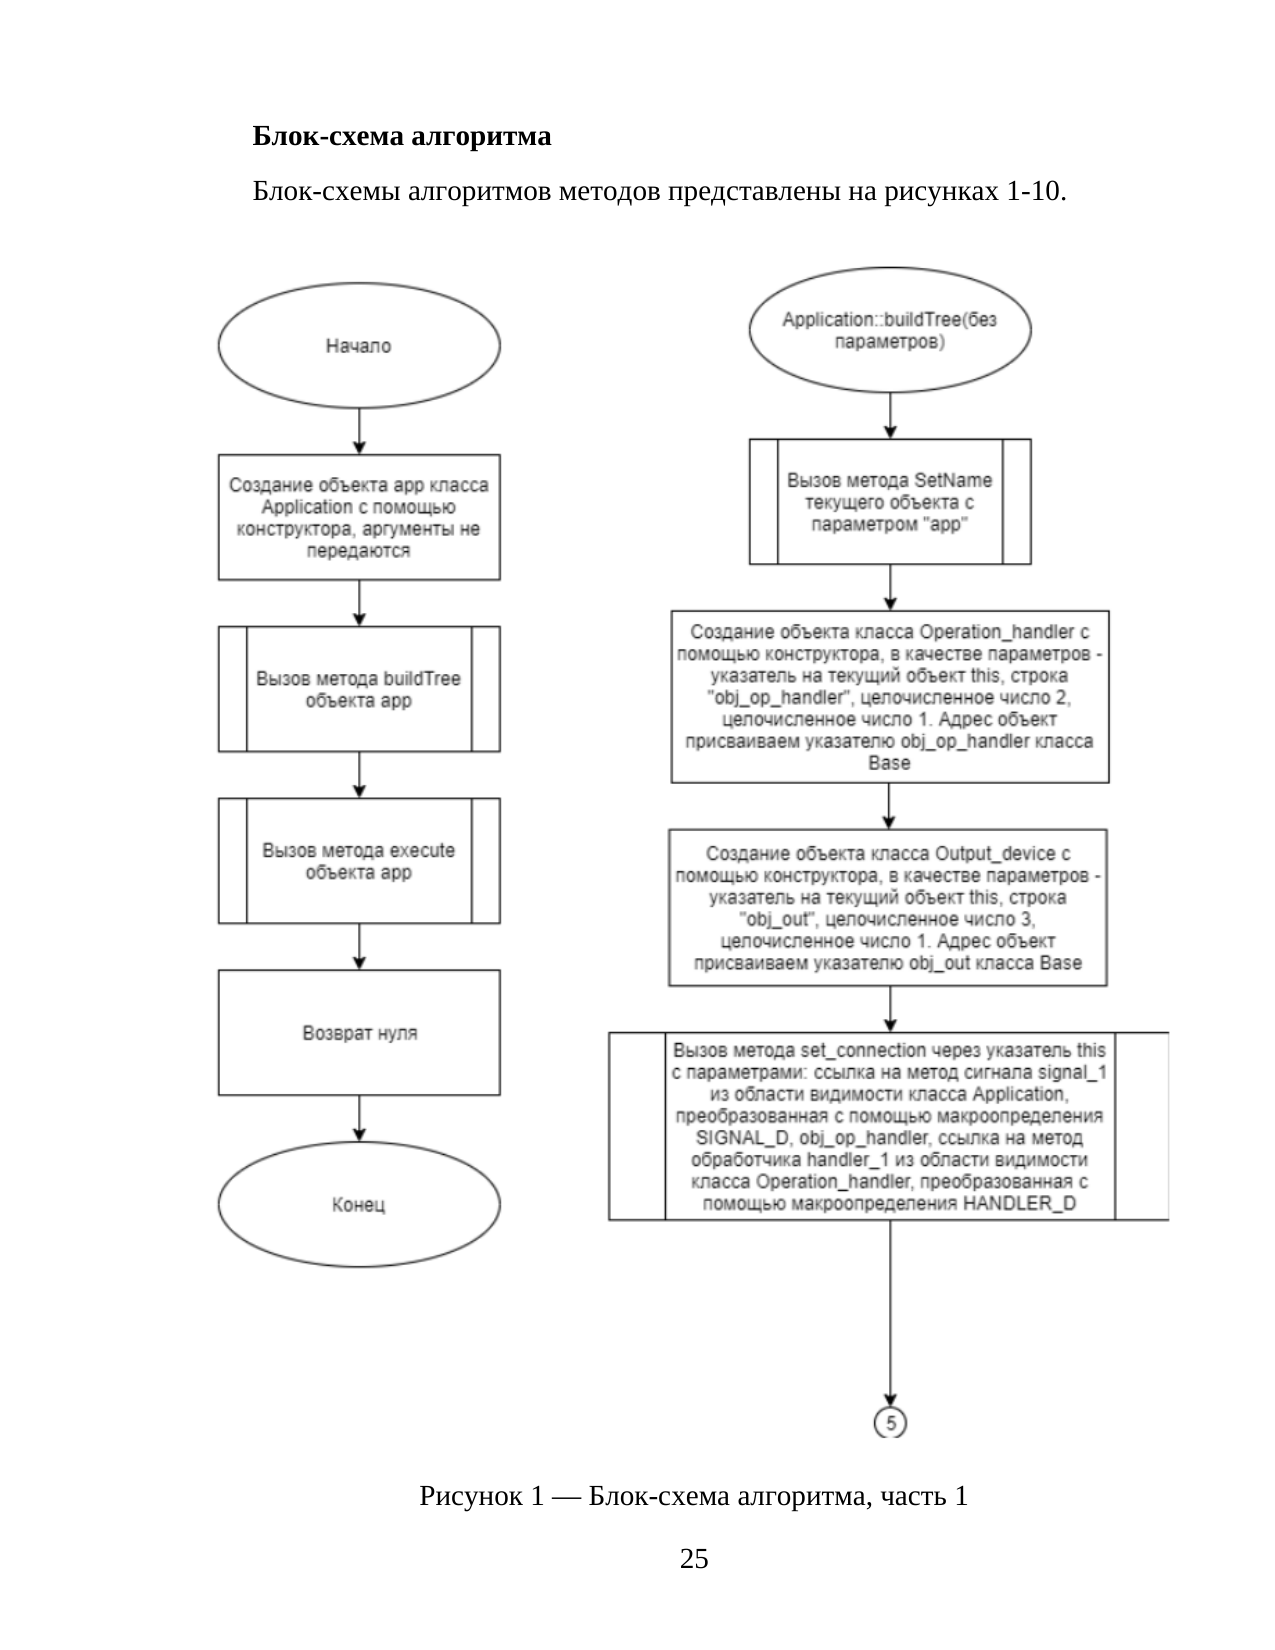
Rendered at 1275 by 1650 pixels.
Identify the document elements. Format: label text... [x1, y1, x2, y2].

subtitle Блок-схема алгоритма [177, 118, 1211, 152]
picture [206, 260, 1182, 1445]
text Блок-схемы алгоритмов методов представлены на рисунках 1-10. [177, 173, 1211, 206]
text Рисунок 1 — Блок-схема алгоритма, часть 1 [177, 1478, 1211, 1511]
